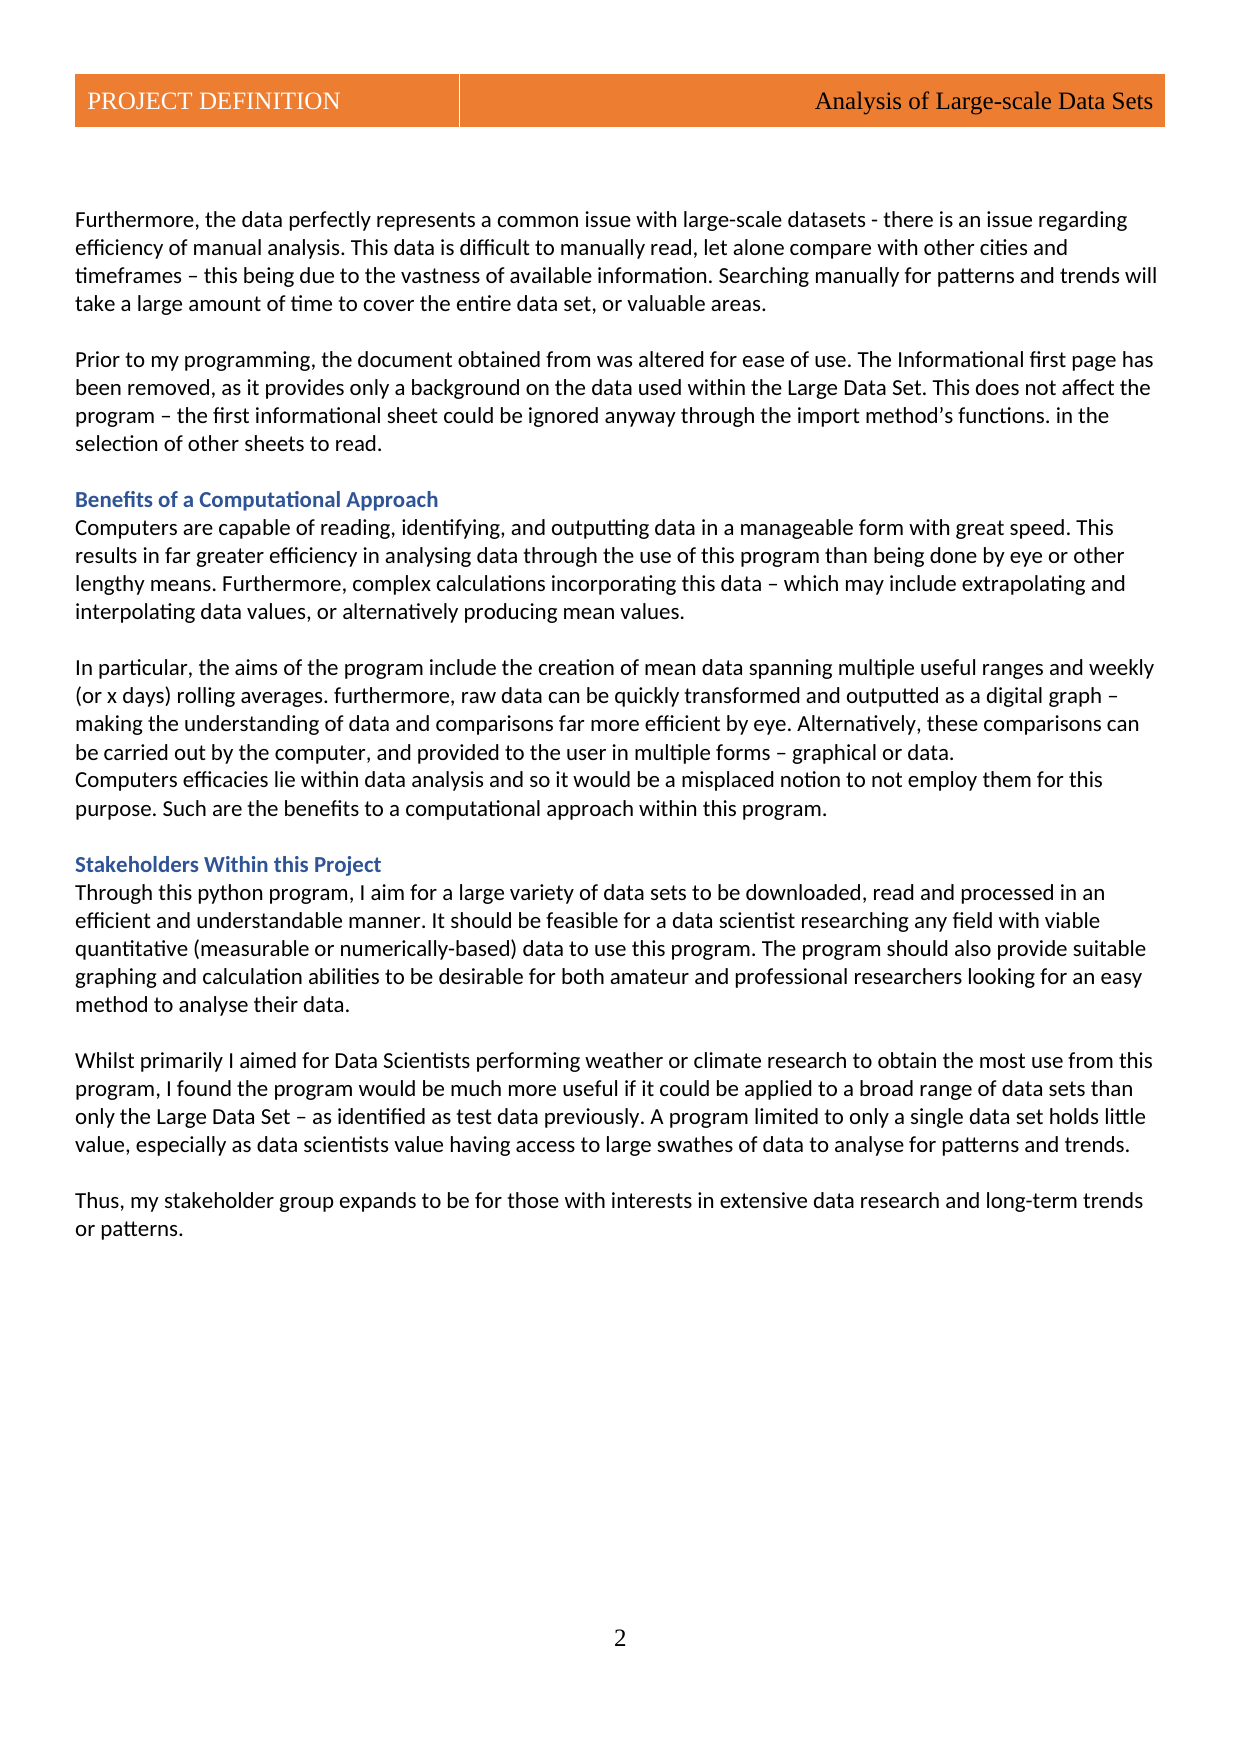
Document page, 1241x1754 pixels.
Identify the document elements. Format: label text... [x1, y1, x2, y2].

text Furthermore, the data perfectly represents a common issue with large-scale datasets - there is an issue regarding efficiency of manual analysis. This data is difficult to manually read, let alone compare with other cities and timeframes – this being due to the vastness of available information. Searching manually for patterns and trends will take a large amount of time to cover the entire data set, or valuable areas. [75, 205, 1165, 317]
text Prior to my programming, the document obtained from was altered for ease of use. The Informational first page has been removed, as it provides only a background on the data used within the Large Data Set. This does not affect the program – the first informational sheet could be ignored anyway through the import method’s functions. in the selection of other sheets to read. [75, 345, 1165, 457]
text Thus, my stakeholder group expands to be for those with interests in extensive data research and long-term trends or patterns. [75, 1186, 1165, 1242]
text Through this python program, I aim for a large variety of data sets to be downloaded, read and processed in an efficient and understandable manner. It should be feasible for a data scientist researching any field with viable quantitative (measurable or numerically-based) data to use this program. The program should also provide suitable graphing and calculation abilities to be desirable for both amateur and professional researchers looking for an easy method to analyse their data. [75, 878, 1165, 1018]
text Computers efficacies lie within data analysis and so it would be a misplaced notion to not employ them for this purpose. Such are the benefits to a computational approach within this program. [75, 766, 1165, 822]
text Computers are capable of reading, identifying, and outputting data in a manageable form with great speed. This results in far greater efficiency in analysing data through the use of this program than being done by eye or other lengthy means. Furthermore, complex calculations incorporating this data – which may include extrapolating and interpolating data values, or alternatively producing mean values. [75, 513, 1165, 626]
subtitle Benefits of a Computational Approach [75, 485, 1165, 513]
subtitle Stakeholders Within this Project [75, 850, 1165, 878]
text Whilst primarily I aimed for Data Scientists performing weather or climate research to obtain the most use from this program, I found the program would be much more useful if it could be applied to a broad range of data sets than only the Large Data Set – as identified as test data previously. A program limited to only a single data set holds little value, especially as data scientists value having access to large swathes of data to analyse for patterns and trends. [75, 1046, 1165, 1158]
text In particular, the aims of the program include the creation of mean data spanning multiple useful ranges and weekly (or x days) rolling averages. furthermore, raw data can be quickly transformed and outputted as a digital graph – making the understanding of data and comparisons far more efficient by eye. Alternatively, these comparisons can be carried out by the computer, and provided to the user in multiple forms – graphical or data. [75, 653, 1165, 766]
